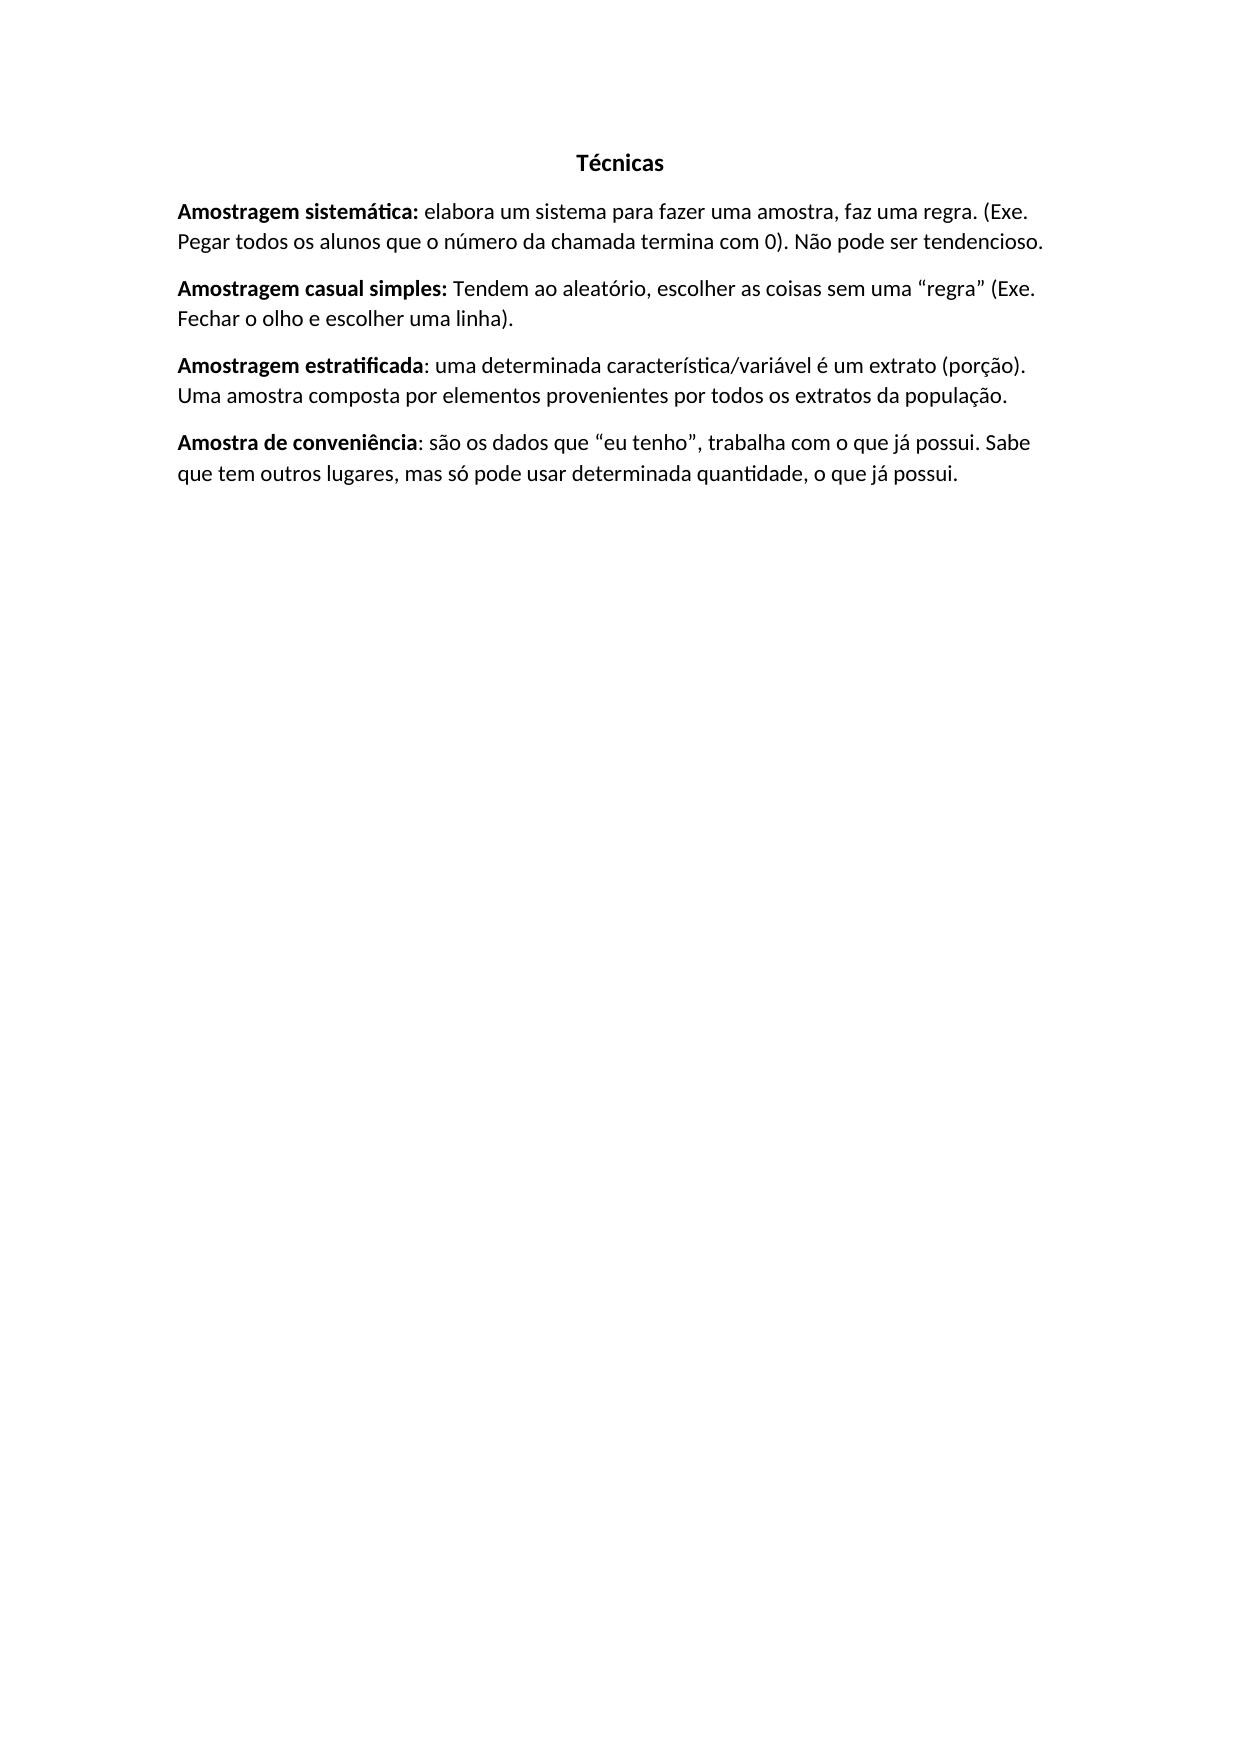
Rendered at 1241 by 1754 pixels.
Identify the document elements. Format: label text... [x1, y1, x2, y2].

text Amostragem sistemática: elabora um sistema para fazer uma amostra, faz uma regra. (Exe. Pegar todos os alunos que o número da chamada termina com 0). Não pode ser tendencioso. [177, 197, 1063, 255]
text Amostra de conveniência: são os dados que “eu tenho”, trabalha com o que já possui. Sabe que tem outros lugares, mas só pode usar determinada quantidade, o que já possui. [177, 428, 1063, 487]
text Amostragem casual simples: Tendem ao aleatório, escolher as coisas sem uma “regra” (Exe. Fechar o olho e escolher uma linha). [177, 274, 1063, 332]
text Amostragem estratificada: uma determinada característica/variável é um extrato (porção). Uma amostra composta por elementos provenientes por todos os extratos da população. [177, 351, 1063, 409]
text Técnicas [177, 148, 1063, 178]
